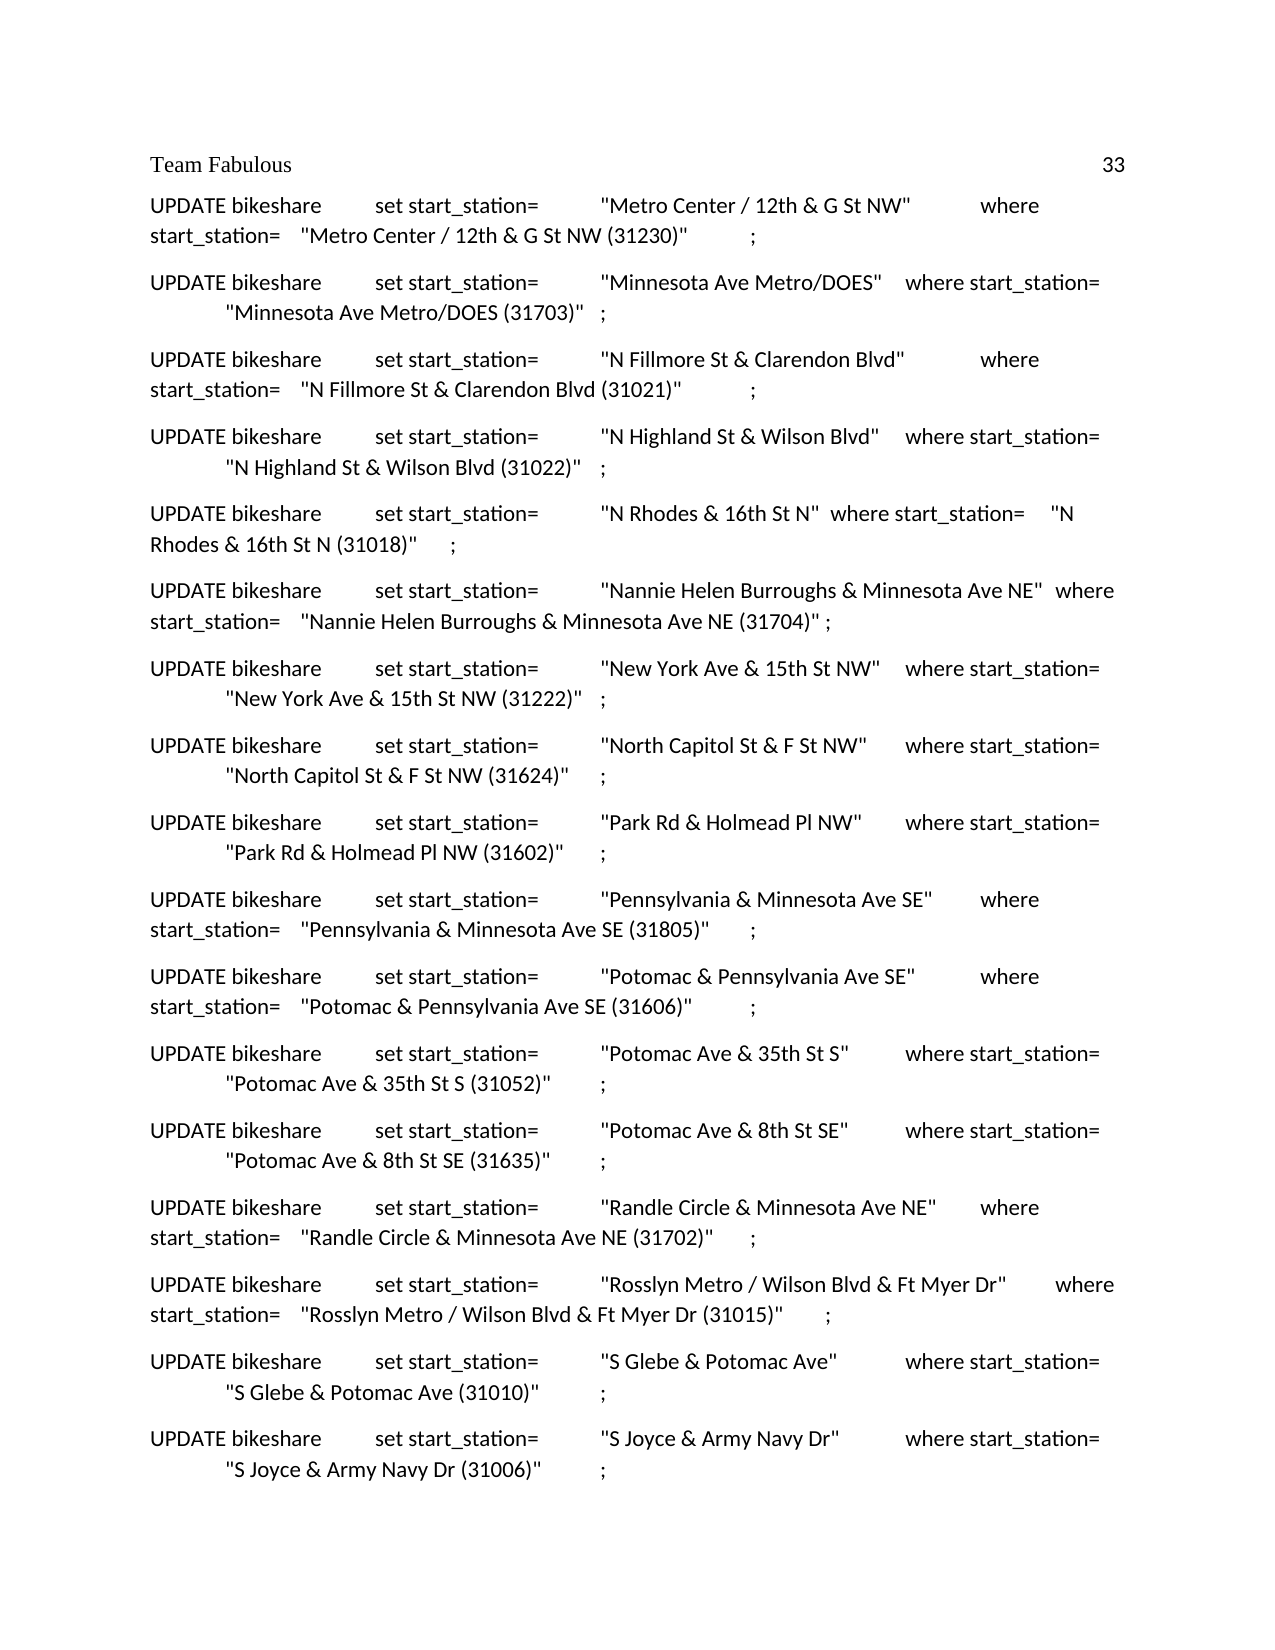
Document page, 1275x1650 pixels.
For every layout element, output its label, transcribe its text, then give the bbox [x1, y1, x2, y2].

text UPDATE bikeshare set start_station= "N Rhodes & 16th St N" where start_station= "N Rhodes & 16th St N (31018)" ; [150, 499, 1125, 558]
text UPDATE bikeshare set start_station= "Metro Center / 12th & G St NW" where start_station= "Metro Center / 12th & G St NW (31230)" ; [150, 191, 1125, 249]
text UPDATE bikeshare set start_station= "Minnesota Ave Metro/DOES" where start_station= "Minnesota Ave Metro/DOES (31703)" ; [150, 268, 1125, 326]
text UPDATE bikeshare set start_station= "S Glebe & Potomac Ave" where start_station= "S Glebe & Potomac Ave (31010)" ; [150, 1347, 1125, 1406]
text UPDATE bikeshare set start_station= "Randle Circle & Minnesota Ave NE" where start_station= "Randle Circle & Minnesota Ave NE (31702)" ; [150, 1193, 1125, 1251]
text UPDATE bikeshare set start_station= "North Capitol St & F St NW" where start_station= "North Capitol St & F St NW (31624)" ; [150, 731, 1125, 789]
text UPDATE bikeshare set start_station= "Potomac Ave & 8th St SE" where start_station= "Potomac Ave & 8th St SE (31635)" ; [150, 1116, 1125, 1174]
text UPDATE bikeshare set start_station= "S Joyce & Army Navy Dr" where start_station= "S Joyce & Army Navy Dr (31006)" ; [150, 1424, 1125, 1483]
text UPDATE bikeshare set start_station= "Potomac & Pennsylvania Ave SE" where start_station= "Potomac & Pennsylvania Ave SE (31606)" ; [150, 962, 1125, 1020]
text UPDATE bikeshare set start_station= "N Fillmore St & Clarendon Blvd" where start_station= "N Fillmore St & Clarendon Blvd (31021)" ; [150, 345, 1125, 403]
text UPDATE bikeshare set start_station= "Pennsylvania & Minnesota Ave SE" where start_station= "Pennsylvania & Minnesota Ave SE (31805)" ; [150, 885, 1125, 943]
text UPDATE bikeshare set start_station= "New York Ave & 15th St NW" where start_station= "New York Ave & 15th St NW (31222)" ; [150, 654, 1125, 712]
text UPDATE bikeshare set start_station= "Nannie Helen Burroughs & Minnesota Ave NE" where start_station= "Nannie Helen Burroughs & Minnesota Ave NE (31704)" ; [150, 577, 1125, 635]
text UPDATE bikeshare set start_station= "Park Rd & Holmead Pl NW" where start_station= "Park Rd & Holmead Pl NW (31602)" ; [150, 808, 1125, 866]
text UPDATE bikeshare set start_station= "N Highland St & Wilson Blvd" where start_station= "N Highland St & Wilson Blvd (31022)" ; [150, 422, 1125, 481]
text UPDATE bikeshare set start_station= "Potomac Ave & 35th St S" where start_station= "Potomac Ave & 35th St S (31052)" ; [150, 1039, 1125, 1097]
text UPDATE bikeshare set start_station= "Rosslyn Metro / Wilson Blvd & Ft Myer Dr" where start_station= "Rosslyn Metro / Wilson Blvd & Ft Myer Dr (31015)" ; [150, 1270, 1125, 1328]
